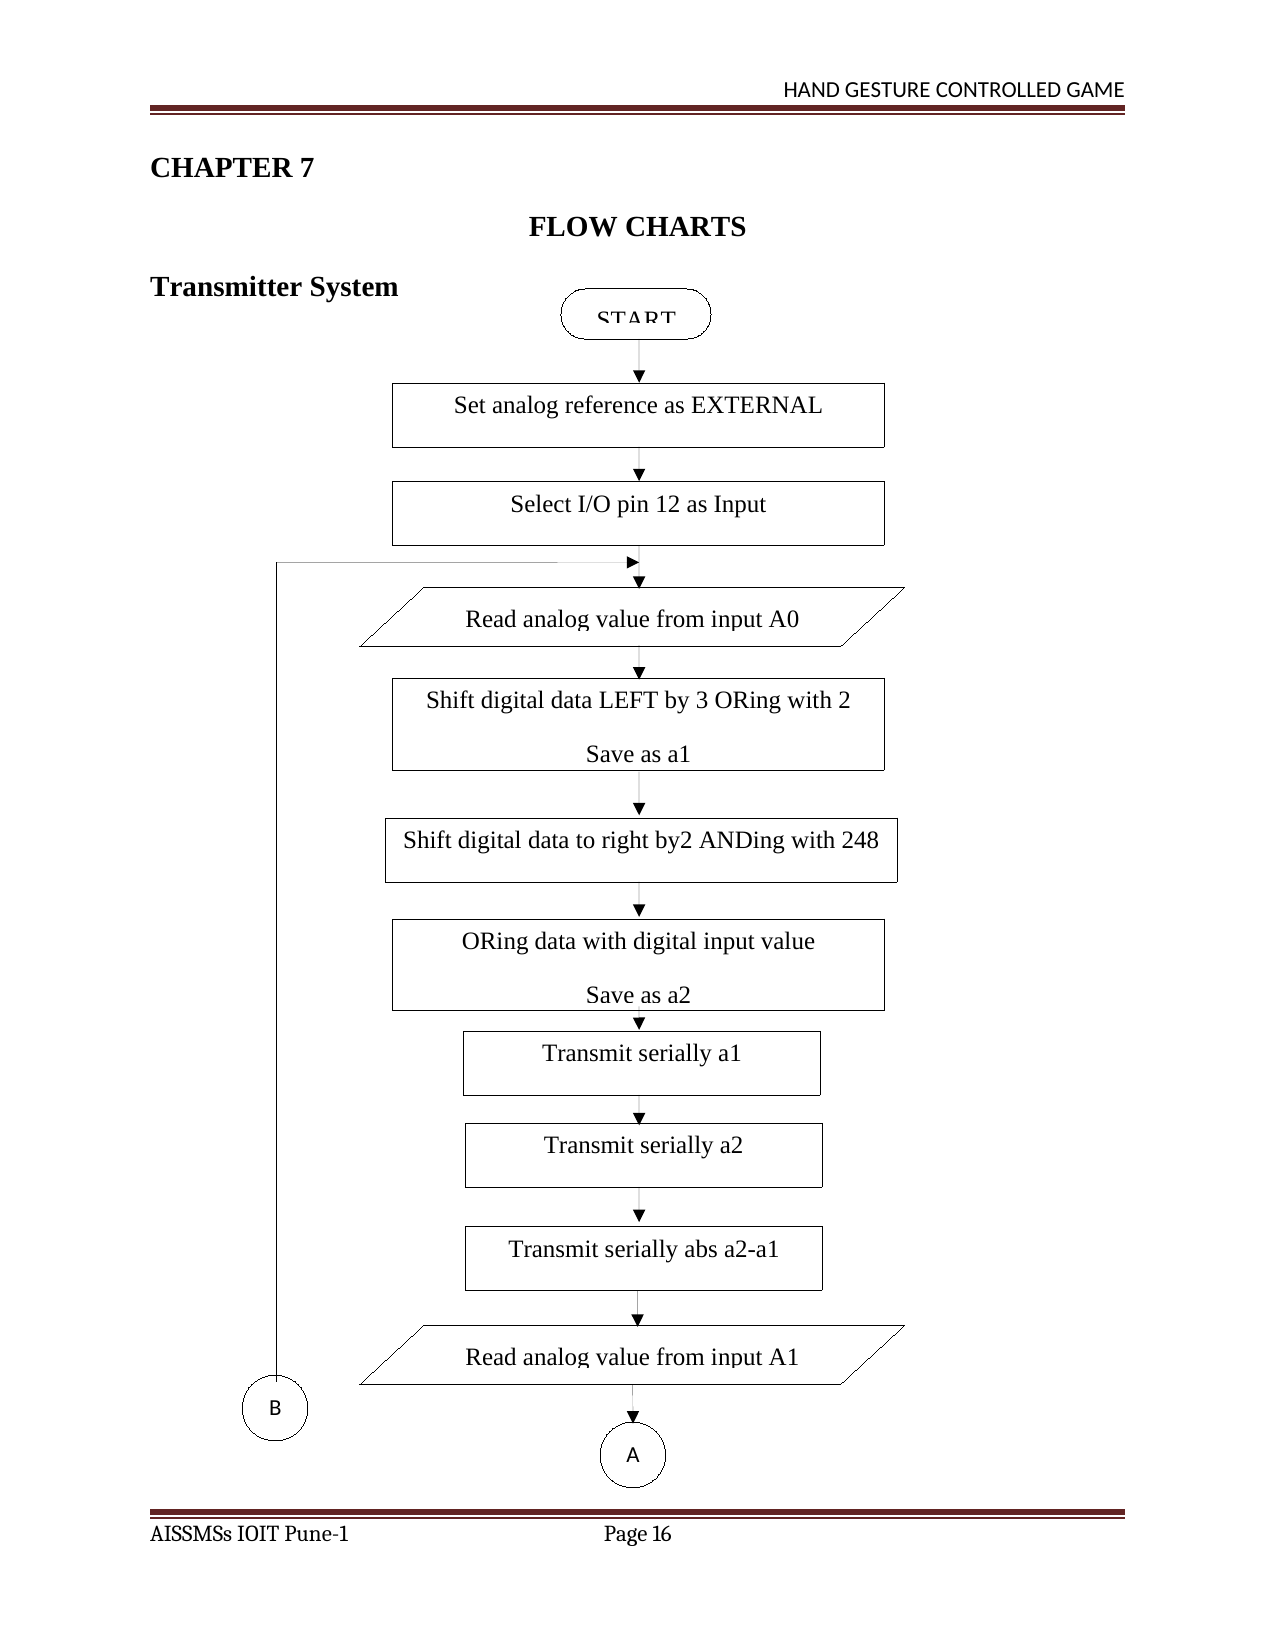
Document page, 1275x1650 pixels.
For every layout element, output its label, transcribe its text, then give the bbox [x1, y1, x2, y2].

text CHAPTER 7 [150, 150, 1125, 183]
text FLOW CHARTS [150, 209, 1125, 243]
text Transmitter System [150, 269, 1125, 302]
